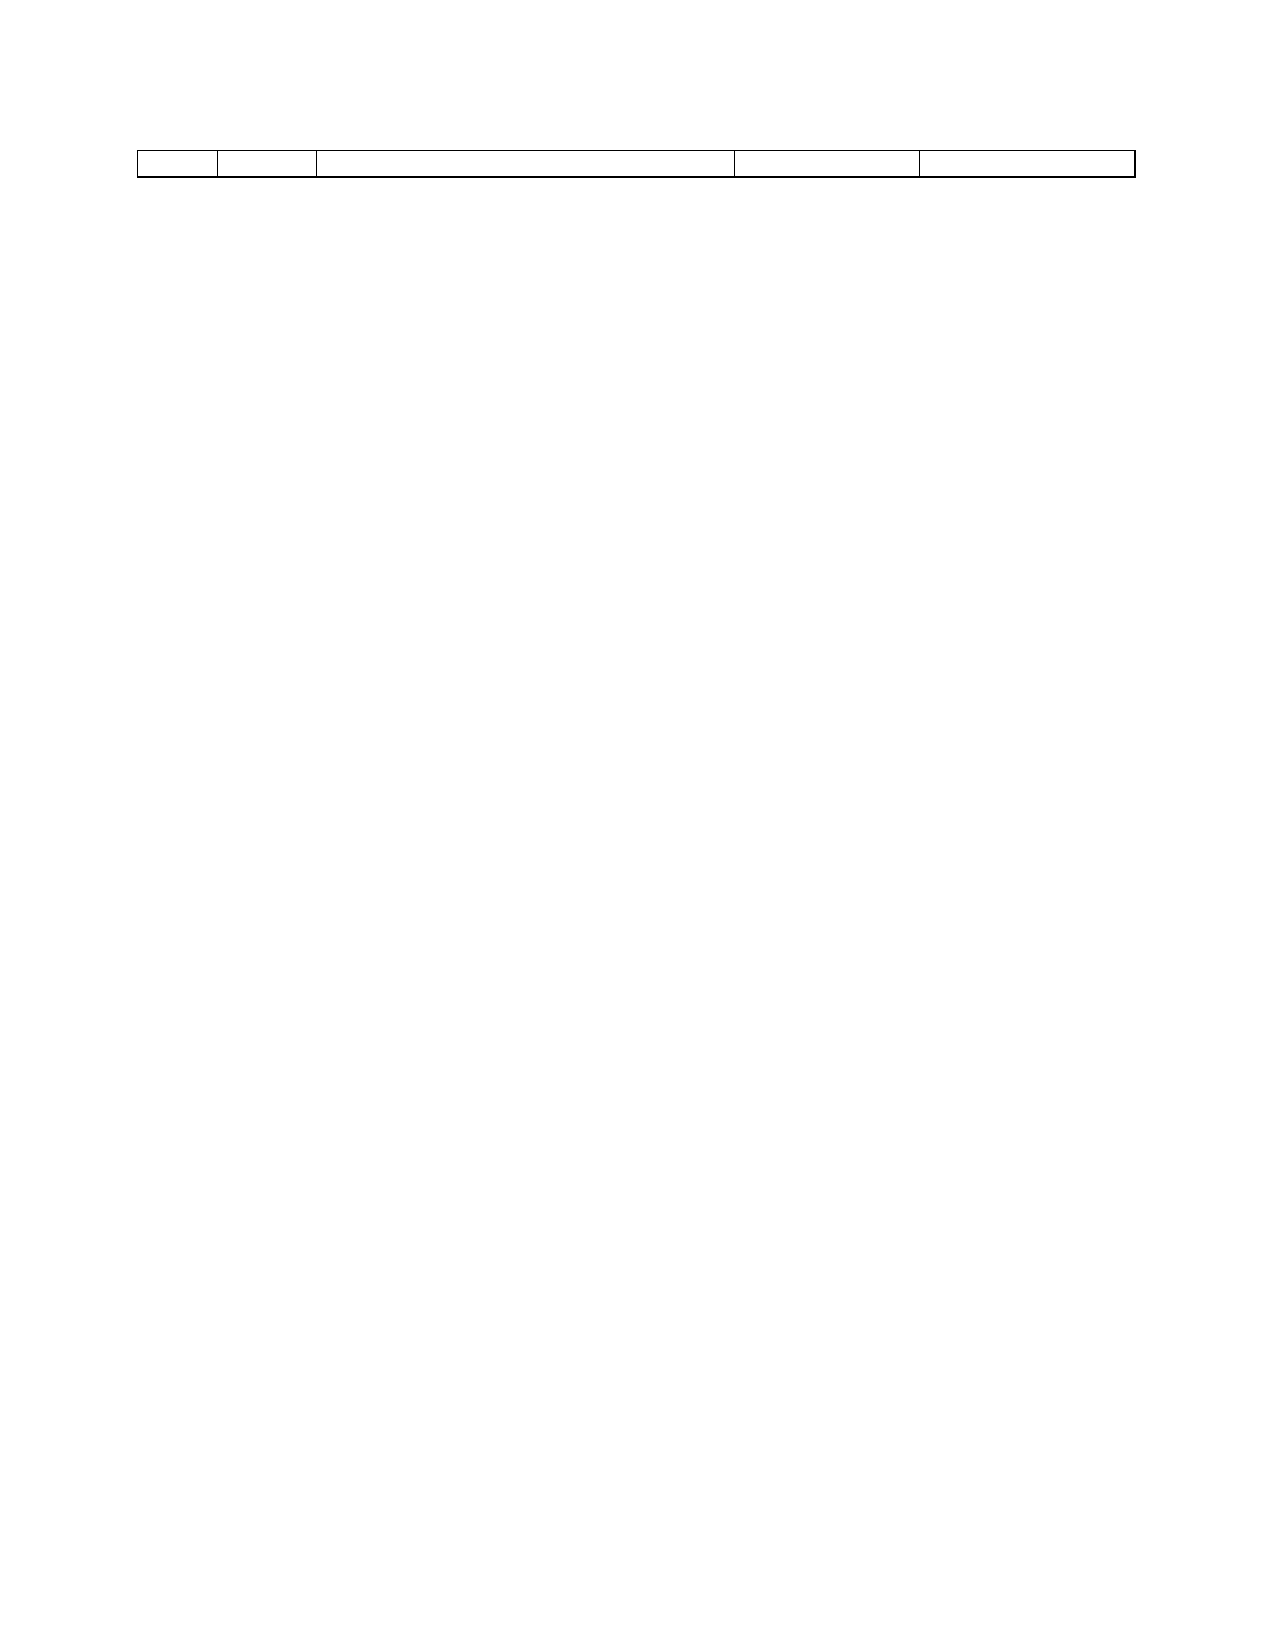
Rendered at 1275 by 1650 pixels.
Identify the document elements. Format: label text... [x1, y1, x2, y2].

table_cell [735, 151, 919, 176]
table_cell [317, 151, 734, 176]
table_cell [920, 151, 1134, 176]
table_cell [218, 151, 316, 176]
table_cell 34 [138, 151, 217, 176]
